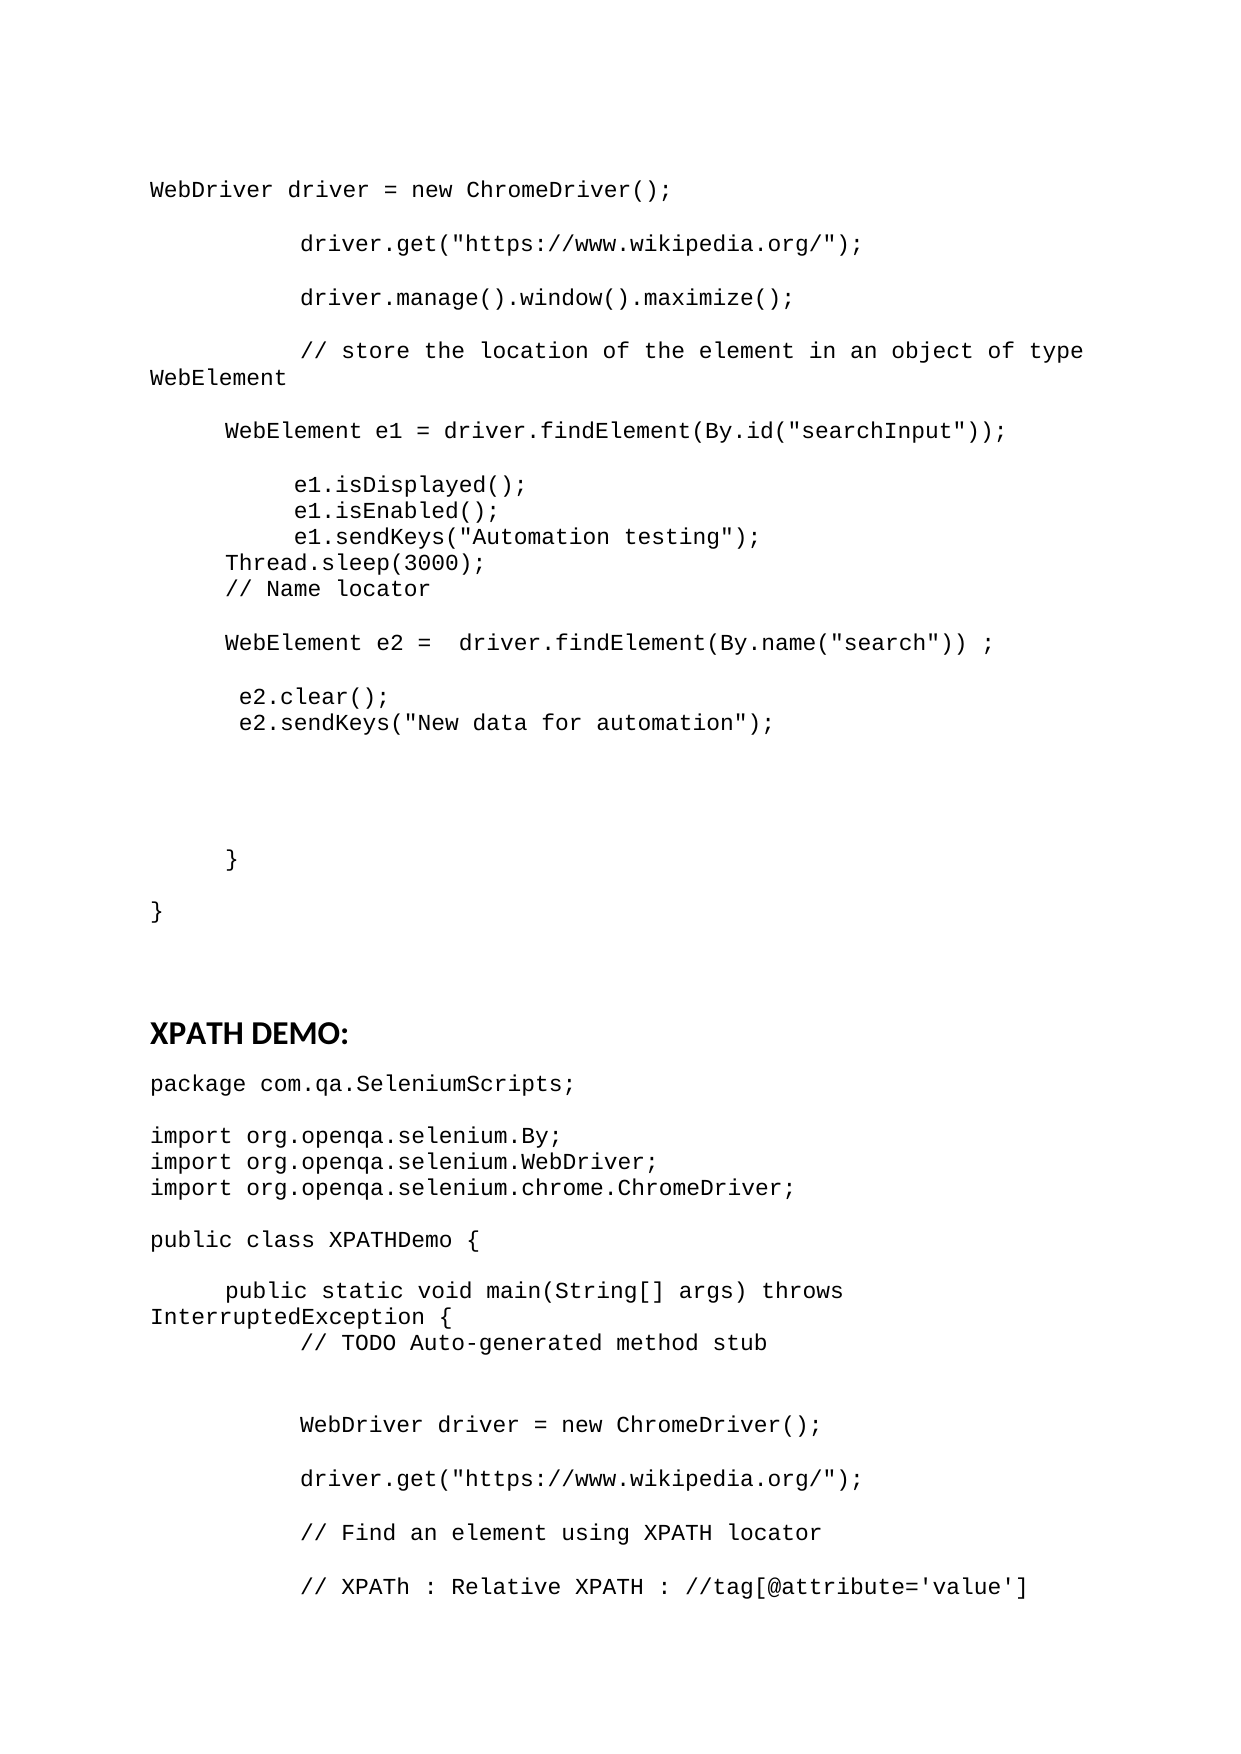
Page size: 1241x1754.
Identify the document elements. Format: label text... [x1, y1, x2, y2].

text e2.sendKeys("New data for automation"); [150, 711, 1090, 737]
text WebElement e1 = driver.findElement(By.id("searchInput")); [150, 420, 1090, 446]
text e1.isEnabled(); [150, 500, 1090, 526]
text XPATH DEMO: [150, 1012, 1090, 1052]
text driver.manage().window().maximize(); [150, 286, 1090, 312]
text // Name locator [150, 577, 1090, 603]
text // store the location of the element in an object of type WebElement [150, 340, 1090, 392]
text WebDriver driver = new ChromeDriver(); [150, 1414, 1090, 1439]
text Thread.sleep(3000); [150, 552, 1090, 577]
text e1.sendKeys("Automation testing"); [150, 526, 1090, 552]
text } [150, 847, 1090, 873]
text } [150, 899, 1090, 925]
text import org.openqa.selenium.chrome.ChromeDriver; [150, 1176, 1090, 1202]
text WebElement e2 = driver.findElement(By.name("search")) ; [150, 631, 1090, 657]
text e1.isDisplayed(); [150, 474, 1090, 500]
text WebDriver driver = new ChromeDriver(); [150, 178, 1090, 204]
text // XPATh : Relative XPATH : //tag[@attribute='value'] [150, 1576, 1090, 1601]
text // Find an element using XPATH locator [150, 1522, 1090, 1547]
text package com.qa.SeleniumScripts; [150, 1072, 1090, 1098]
text public static void main(String[] args) throws InterruptedException { [150, 1280, 1090, 1332]
text driver.get("https://www.wikipedia.org/"); [150, 1468, 1090, 1493]
text driver.get("https://www.wikipedia.org/"); [150, 232, 1090, 258]
text import org.openqa.selenium.By; [150, 1124, 1090, 1150]
text import org.openqa.selenium.WebDriver; [150, 1150, 1090, 1176]
text public class XPATHDemo { [150, 1228, 1090, 1254]
text // TODO Auto-generated method stub [150, 1332, 1090, 1358]
text e2.clear(); [150, 685, 1090, 711]
